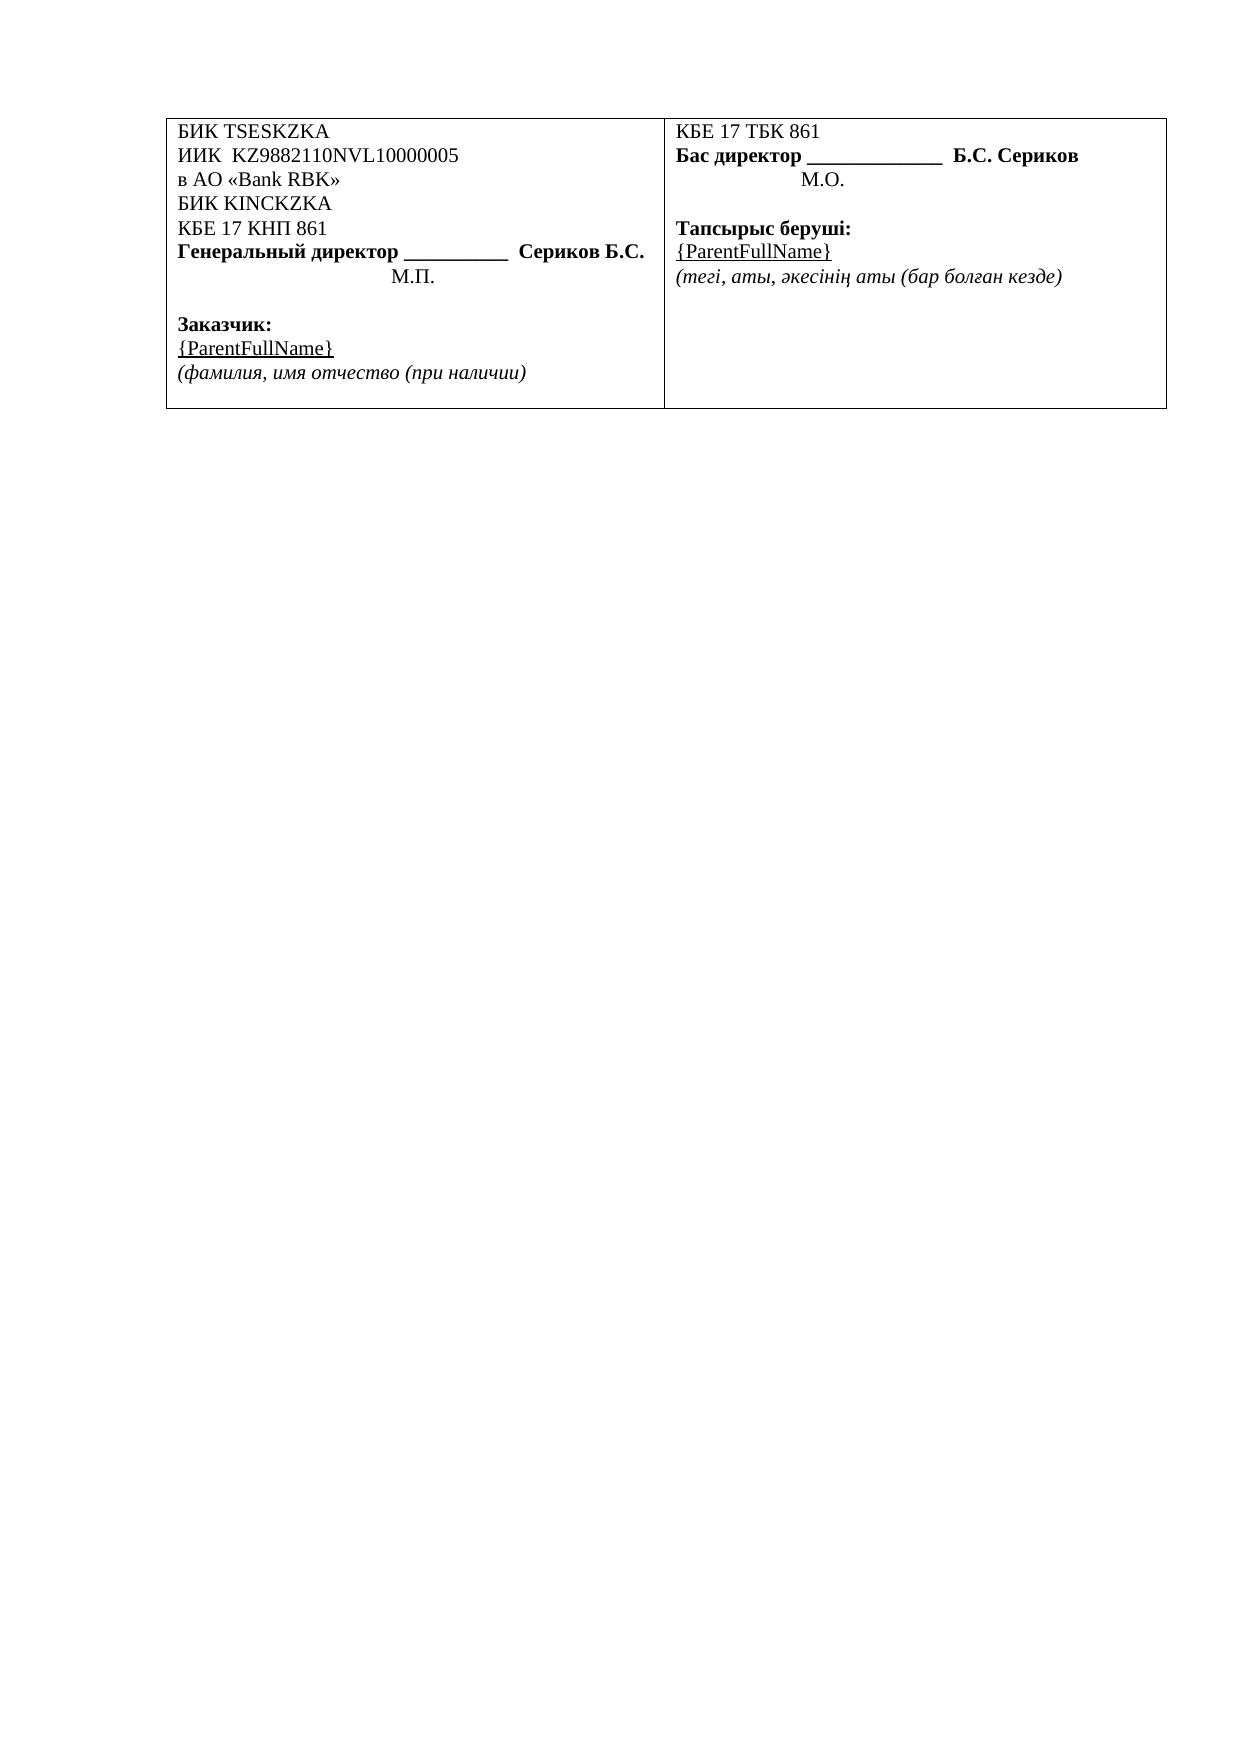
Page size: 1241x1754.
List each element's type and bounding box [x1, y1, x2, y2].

table_header [167, 119, 664, 408]
table_header [665, 119, 1166, 408]
